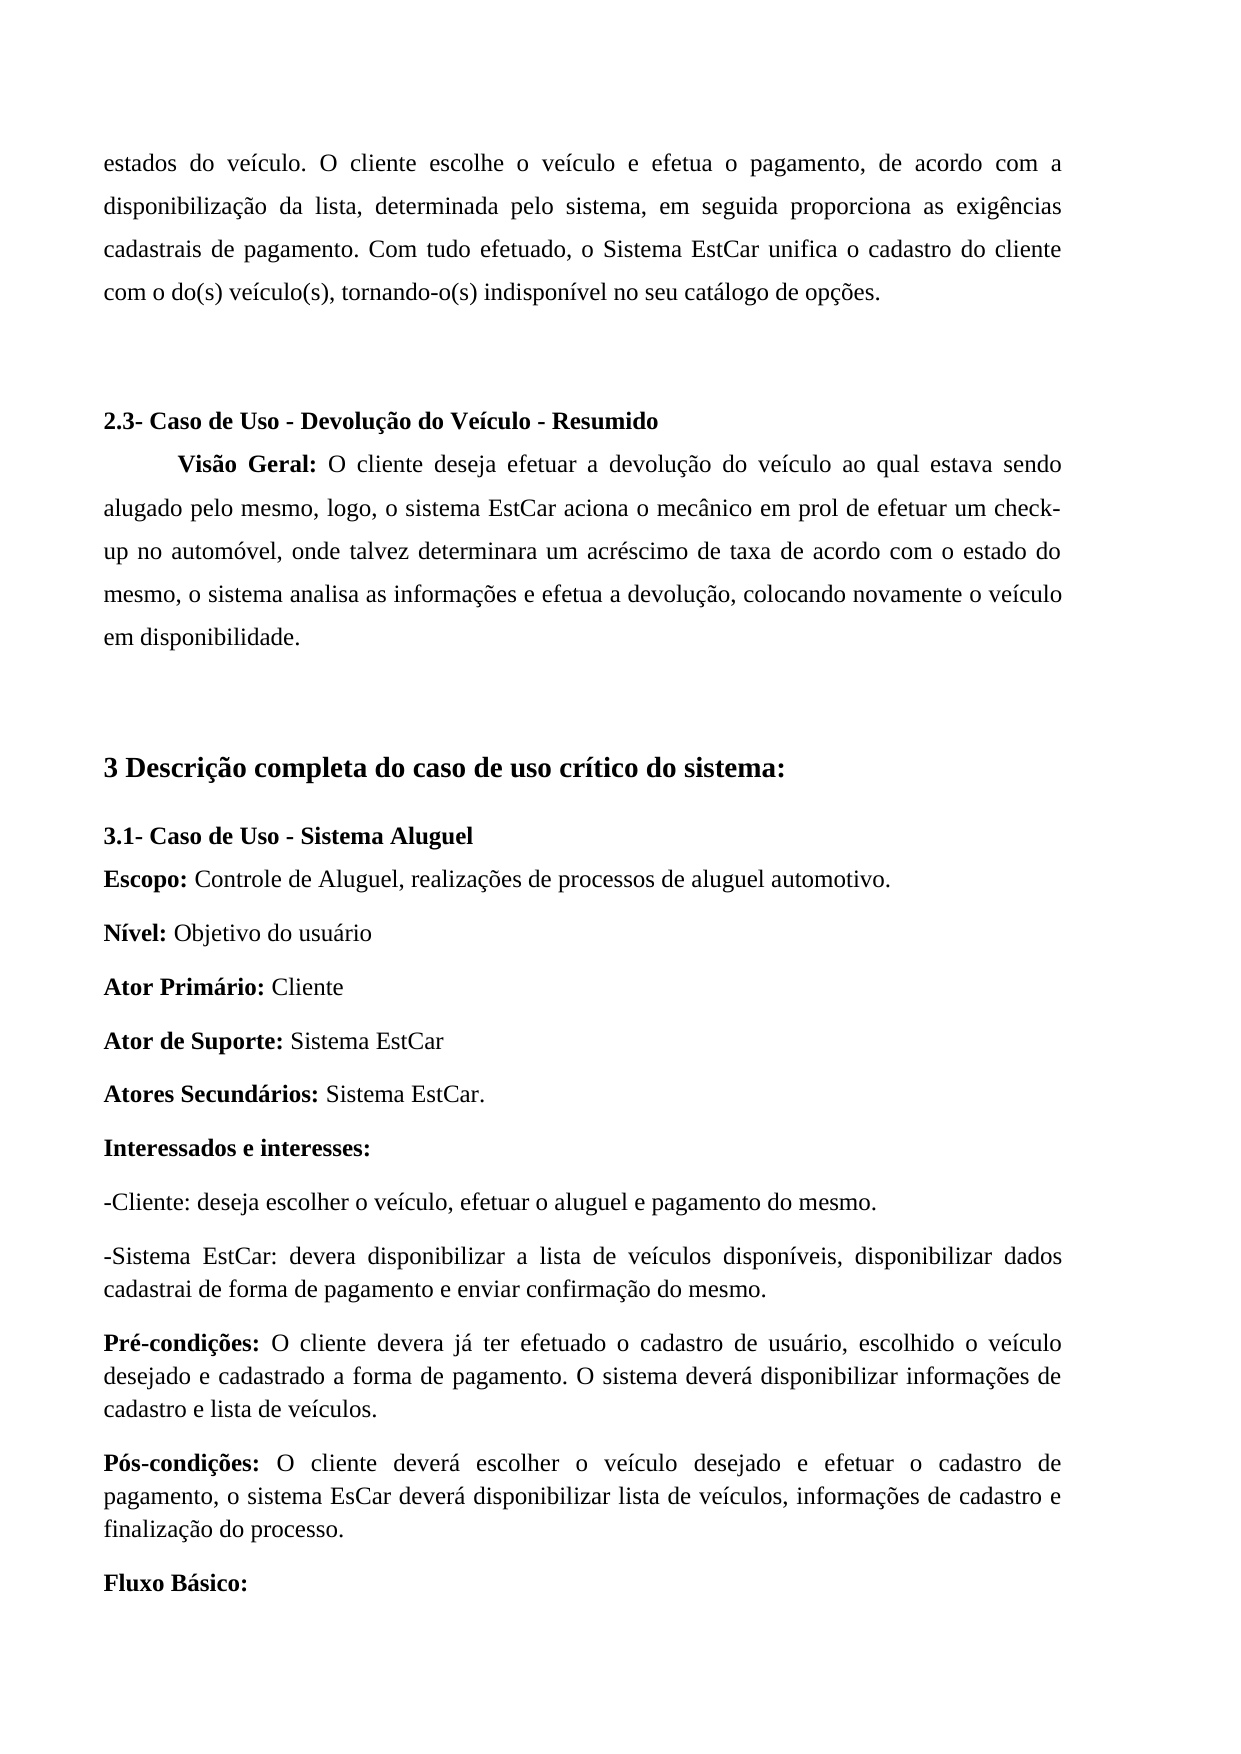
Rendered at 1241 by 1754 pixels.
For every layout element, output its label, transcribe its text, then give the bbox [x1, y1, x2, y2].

text Escopo: Controle de Aluguel, realizações de processos de aluguel automotivo. [103, 864, 1063, 893]
text Ator de Suporte: Sistema EstCar [103, 1026, 1063, 1054]
text Visão Geral: O cliente deseja efetuar a devolução do veículo ao qual estava sendo alugado pelo mesmo, logo, o sistema EstCar aciona o mecânico em prol de efetuar um check-up no automóvel, onde talvez determinara um acréscimo de taxa de acordo com o estado do mesmo, o sistema analisa as informações e efetua a devolução, colocando novamente o veículo em disponibilidade. [103, 449, 1063, 651]
text 3 Descrição completa do caso de uso crítico do sistema: [103, 750, 1063, 783]
text -Cliente: deseja escolher o veículo, efetuar o aluguel e pagamento do mesmo. [103, 1187, 1063, 1216]
text Fluxo Básico: [103, 1568, 1063, 1597]
list 2.3- Caso de Uso - Devolução do Veículo - Resumido [103, 406, 1063, 435]
text Atores Secundários: Sistema EstCar. [103, 1079, 1063, 1108]
text Interessados e interesses: [103, 1133, 1063, 1162]
text Ator Primário: Cliente [103, 972, 1063, 1001]
list 3.1- Caso de Uso - Sistema Aluguel [103, 821, 1063, 850]
text -Sistema EstCar: devera disponibilizar a lista de veículos disponíveis, disponibilizar dados cadastrai de forma de pagamento e enviar confirmação do mesmo. [103, 1241, 1063, 1303]
text Pós-condições: O cliente deverá escolher o veículo desejado e efetuar o cadastro de pagamento, o sistema EsCar deverá disponibilizar lista de veículos, informações de cadastro e finalização do processo. [103, 1448, 1063, 1543]
text Nível: Objetivo do usuário [103, 918, 1063, 947]
text Pré-condições: O cliente devera já ter efetuado o cadastro de usuário, escolhido o veículo desejado e cadastrado a forma de pagamento. O sistema deverá disponibilizar informações de cadastro e lista de veículos. [103, 1328, 1063, 1423]
